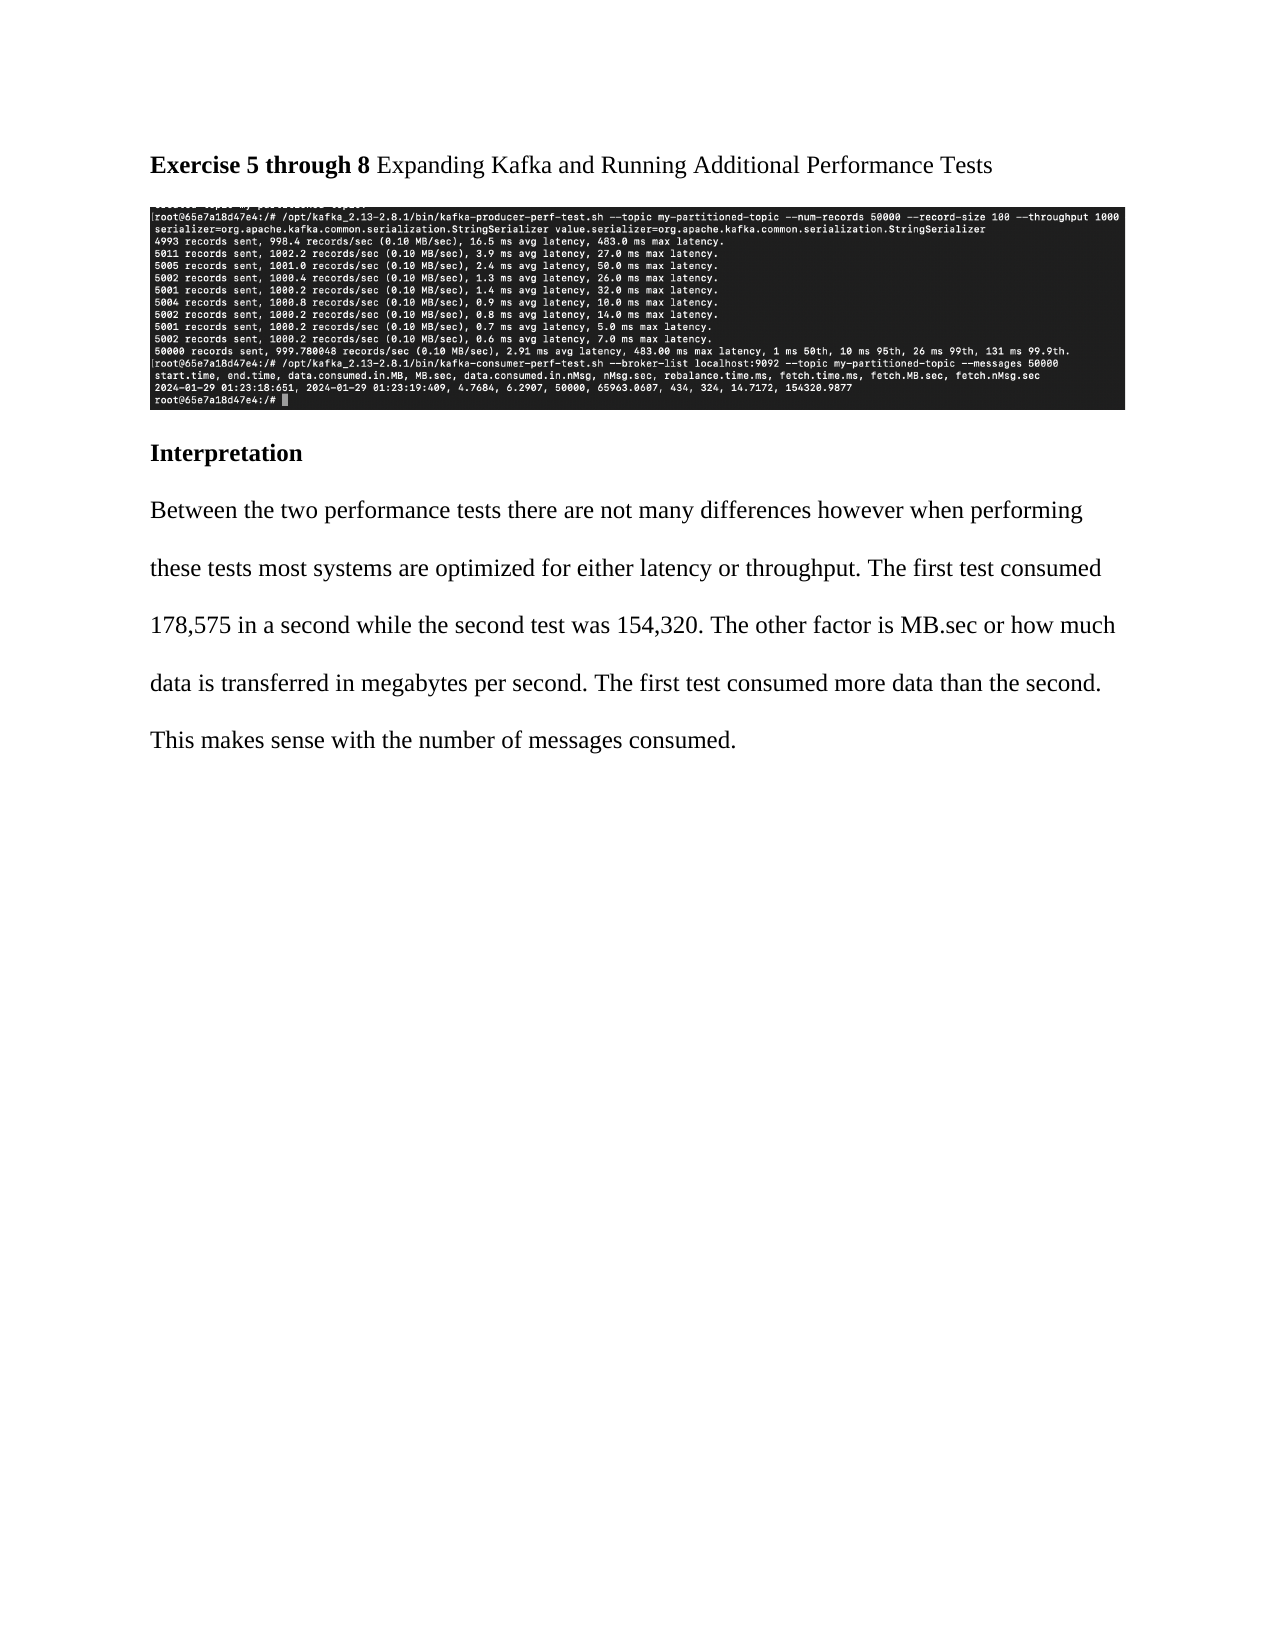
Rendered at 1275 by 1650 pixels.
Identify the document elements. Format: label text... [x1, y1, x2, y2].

picture [150, 207, 1125, 410]
text Exercise 5 through 8 Expanding Kafka and Running Additional Performance Tests [150, 150, 1125, 207]
text Between the two performance tests there are not many differences however when performing these tests most systems are optimized for either latency or throughput. The first test consumed 178,575 in a second while the second test was 154,320. The other factor is MB.sec or how much data is transferred in megabytes per second. The first test consumed more data than the second. This makes sense with the number of messages consumed. [150, 496, 1125, 754]
text Interpretation [150, 438, 1125, 467]
